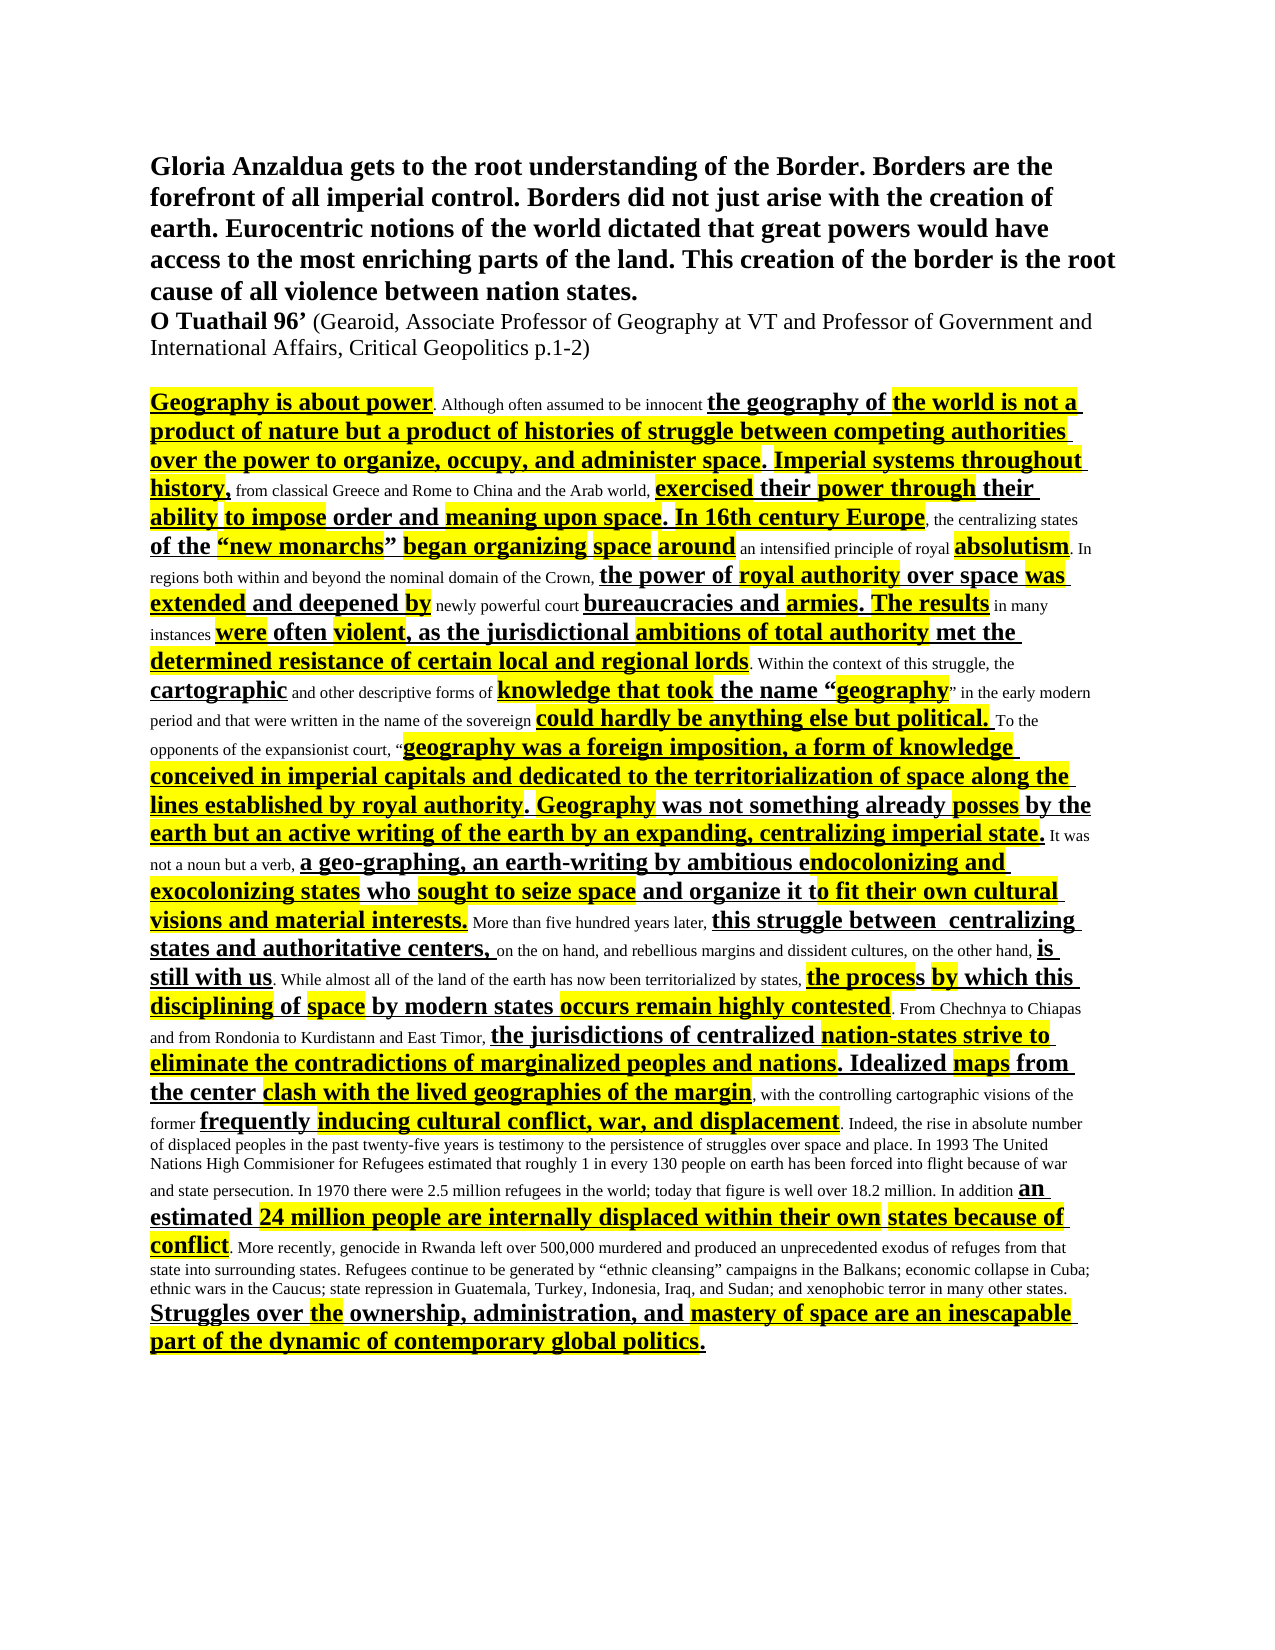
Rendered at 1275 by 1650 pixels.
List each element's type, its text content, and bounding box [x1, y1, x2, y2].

subtitle Gloria Anzaldua gets to the root understanding of the Border. Borders are the forefront of all imperial control. Borders did not just arise with the creation of earth. Eurocentric notions of the world dictated that great powers would have access to the most enriching parts of the land. This creation of the border is the root cause of all violence between nation states. [150, 150, 1125, 306]
text Geography is about power. Although often assumed to be innocent the geography of the world is not a product of nature but a product of histories of struggle between competing authorities over the power to organize, occupy, and administer space. Imperial systems throughout history, from classical Greece and Rome to China and the Arab world, exercised their power through their ability to impose order and meaning upon space. In 16th century Europe, the centralizing states of the “new monarchs” began organizing space around an intensified principle of royal absolutism. In regions both within and beyond the nominal domain of the Crown, the power of royal authority over space was extended and deepened by newly powerful court bureaucracies and armies. The results in many instances were often violent, as the jurisdictional ambitions of total authority met the determined resistance of certain local and regional lords. Within the context of this struggle, the cartographic and other descriptive forms of knowledge that took the name “geography” in the early modern period and that were written in the name of the sovereign could hardly be anything else but political. To the opponents of the expansionist court, “geography was a foreign imposition, a form of knowledge conceived in imperial capitals and dedicated to the territorialization of space along the lines established by royal authority. Geography was not something already posses by the earth but an active writing of the earth by an expanding, centralizing imperial state. It was not a noun but a verb, a geo-graphing, an earth-writing by ambitious endocolonizing and exocolonizing states who sought to seize space and organize it to fit their own cultural visions and material interests. More than five hundred years later, this struggle between centralizing states and authoritative centers, on the on hand, and rebellious margins and dissident cultures, on the other hand, is still with us. While almost all of the land of the earth has now been territorialized by states, the process by which this disciplining of space by modern states occurs remain highly contested. From Chechnya to Chiapas and from Rondonia to Kurdistann and East Timor, the jurisdictions of centralized nation-states strive to eliminate the contradictions of marginalized peoples and nations. Idealized maps from the center clash with the lived geographies of the margin, with the controlling cartographic visions of the former frequently inducing cultural conflict, war, and displacement. Indeed, the rise in absolute number of displaced peoples in the past twenty-five years is testimony to the persistence of struggles over space and place. In 1993 The United Nations High Commisioner for Refugees estimated that roughly 1 in every 130 people on earth has been forced into flight because of war and state persecution. In 1970 there were 2.5 million refugees in the world; today that figure is well over 18.2 million. In addition an estimated 24 million people are internally displaced within their own states because of conflict. More recently, genocide in Rwanda left over 500,000 murdered and produced an unprecedented exodus of refuges from that state into surrounding states. Refugees continue to be generated by “ethnic cleansing” campaigns in the Balkans; economic collapse in Cuba; ethnic wars in the Caucus; state repression in Guatemala, Turkey, Indonesia, Iraq, and Sudan; and xenophobic terror in many other states. Struggles over the ownership, administration, and mastery of space are an inescapable part of the dynamic of contemporary global politics. [150, 387, 1095, 1355]
text O Tuathail 96’ (Gearoid, Associate Professor of Geography at VT and Professor of Government and International Affairs, Critical Geopolitics p.1-2) [150, 306, 1125, 361]
